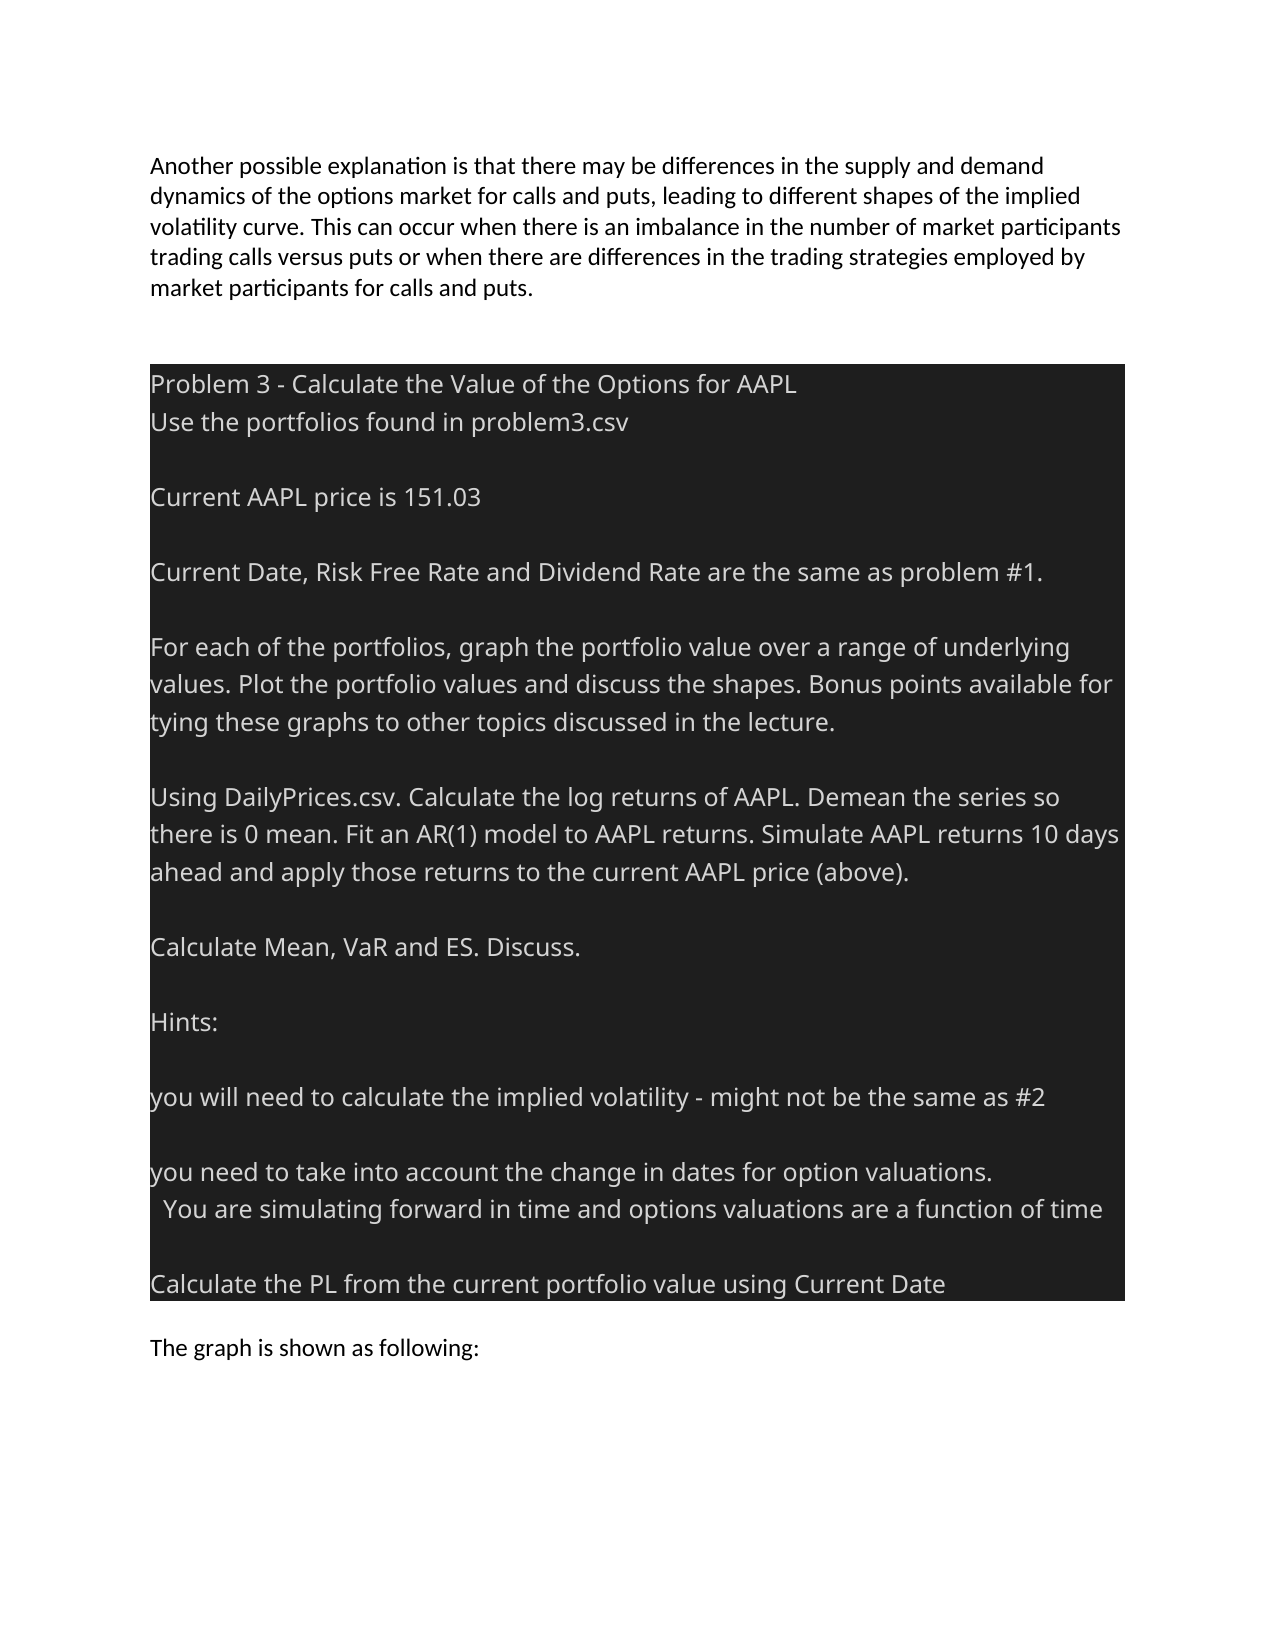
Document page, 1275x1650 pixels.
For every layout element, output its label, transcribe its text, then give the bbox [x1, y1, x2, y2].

text you will need to calculate the implied volatility - might not be the same as #2 [150, 1076, 1125, 1114]
text For each of the portfolios, graph the portfolio value over a range of underlying values. Plot the portfolio values and discuss the shapes. Bonus points available for tying these graphs to other topics discussed in the lecture. [150, 626, 1125, 739]
text The graph is shown as following: [150, 1332, 1125, 1362]
text Hints: [150, 1001, 1125, 1039]
text Current Date, Risk Free Rate and Dividend Rate are the same as problem #1. [150, 551, 1125, 589]
text Problem 3 - Calculate the Value of the Options for AAPL [150, 364, 1125, 401]
text Using DailyPrices.csv. Calculate the log returns of AAPL. Demean the series so there is 0 mean. Fit an AR(1) model to AAPL returns. Simulate AAPL returns 10 days ahead and apply those returns to the current AAPL price (above). [150, 776, 1125, 889]
text you need to take into account the change in dates for option valuations. [150, 1151, 1125, 1189]
text Another possible explanation is that there may be differences in the supply and demand dynamics of the options market for calls and puts, leading to different shapes of the implied volatility curve. This can occur when there is an imbalance in the number of market participants trading calls versus puts or when there are differences in the trading strategies employed by market participants for calls and puts. [150, 150, 1125, 303]
text You are simulating forward in time and options valuations are a function of time [150, 1189, 1125, 1226]
text Calculate the PL from the current portfolio value using Current Date [150, 1264, 1125, 1301]
text Use the portfolios found in problem3.csv [150, 401, 1125, 439]
text Calculate Mean, VaR and ES. Discuss. [150, 926, 1125, 964]
text Current AAPL price is 151.03 [150, 476, 1125, 514]
